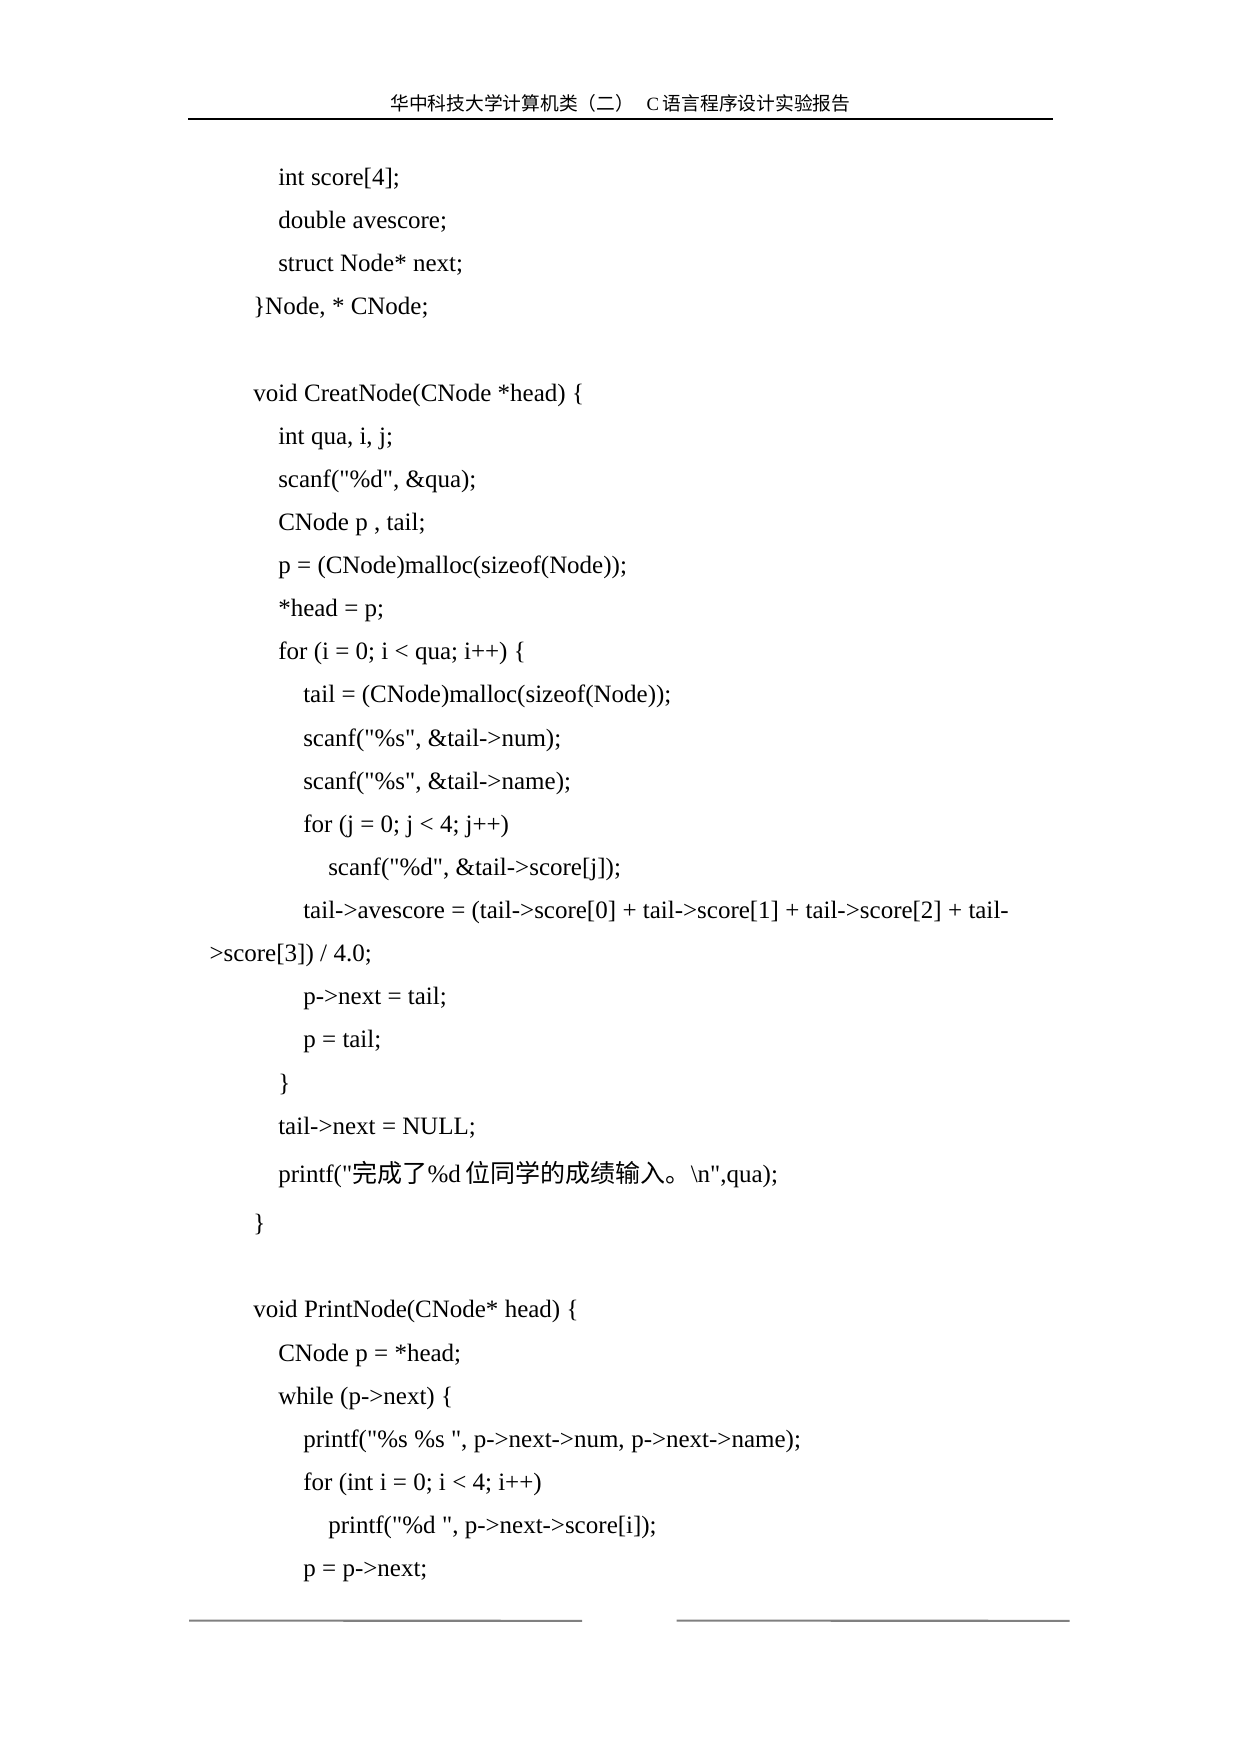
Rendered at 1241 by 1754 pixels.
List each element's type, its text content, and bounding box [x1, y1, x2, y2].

text tail = (CNode)malloc(sizeof(Node)); [209, 679, 1053, 708]
text CNode p = *head; [209, 1338, 1053, 1366]
text scanf("%s", &tail->name); [209, 766, 1053, 794]
text }Node, * CNode; [209, 291, 1053, 320]
text void CreatNode(CNode *head) { [209, 378, 1053, 406]
text for (i = 0; i < qua; i++) { [209, 636, 1053, 665]
text scanf("%d", &tail->score[j]); [209, 852, 1053, 881]
text double avescore; [209, 205, 1053, 234]
text for (j = 0; j < 4; j++) [209, 809, 1053, 838]
text int qua, i, j; [209, 421, 1053, 449]
text scanf("%s", &tail->num); [209, 723, 1053, 751]
text int score[4]; [209, 162, 1053, 191]
text for (int i = 0; i < 4; i++) [209, 1467, 1053, 1496]
text } [209, 1208, 1053, 1237]
text struct Node* next; [209, 248, 1053, 277]
text p = tail; [209, 1024, 1053, 1053]
text } [209, 1068, 1053, 1096]
text p->next = tail; [209, 981, 1053, 1010]
text tail->next = NULL; [209, 1111, 1053, 1139]
text while (p->next) { [209, 1381, 1053, 1409]
text printf("%s %s ", p->next->num, p->next->name); [209, 1424, 1053, 1453]
text scanf("%d", &qua); [209, 464, 1053, 493]
text p = p->next; [209, 1553, 1053, 1582]
text *head = p; [209, 593, 1053, 622]
text CNode p , tail; [209, 507, 1053, 536]
text p = (CNode)malloc(sizeof(Node)); [209, 550, 1053, 579]
text tail->avescore = (tail->score[0] + tail->score[1] + tail->score[2] + tail->score[3]) / 4.0; [209, 895, 1053, 967]
text printf("%d ", p->next->score[i]); [209, 1510, 1053, 1539]
text void PrintNode(CNode* head) { [209, 1294, 1053, 1323]
text printf("完成了%d位同学的成绩输入。\n",qua); [209, 1154, 1053, 1190]
